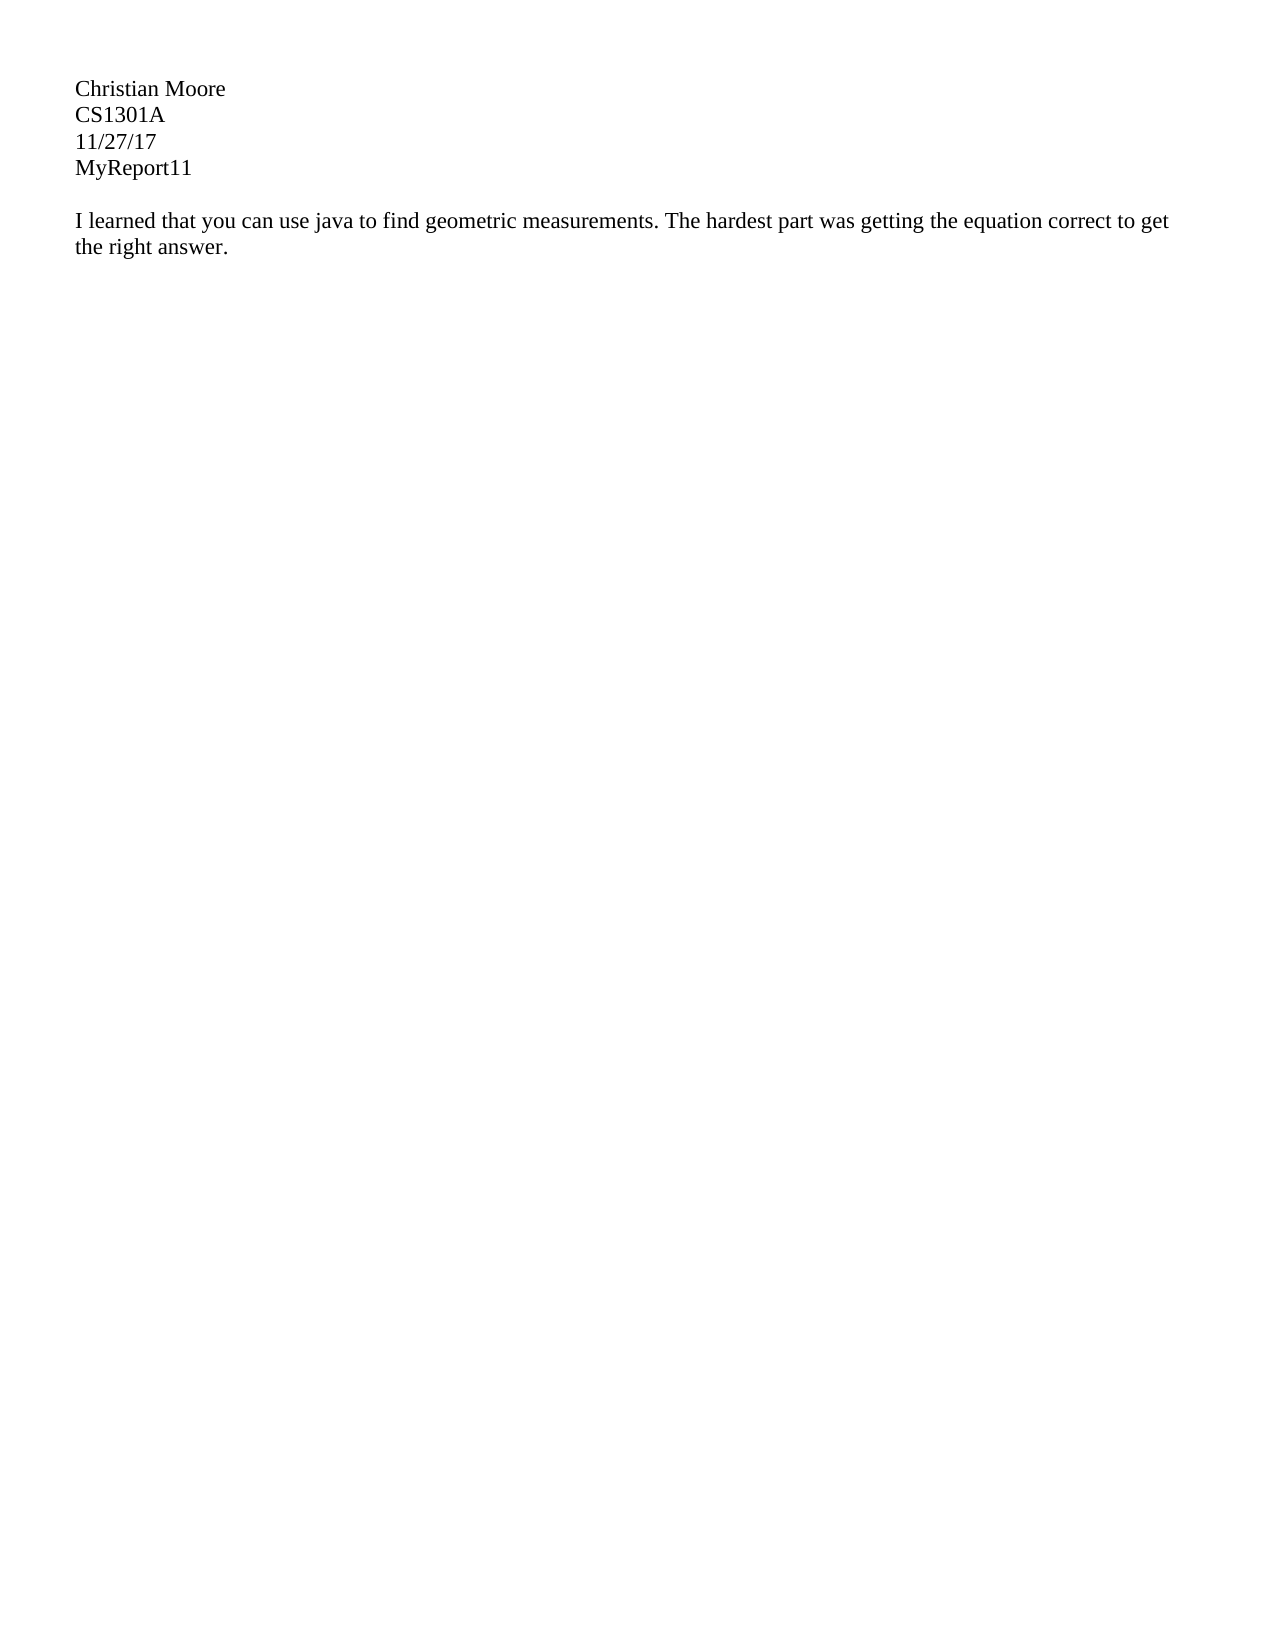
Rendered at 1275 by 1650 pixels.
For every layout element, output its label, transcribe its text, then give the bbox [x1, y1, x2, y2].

text CS1301A [75, 101, 1200, 128]
text Christian Moore [75, 75, 1200, 101]
text 11/27/17 [75, 128, 1200, 154]
text MyReport11 [75, 154, 1200, 180]
text I learned that you can use java to find geometric measurements. The hardest part was getting the equation correct to get the right answer. [75, 207, 1200, 259]
